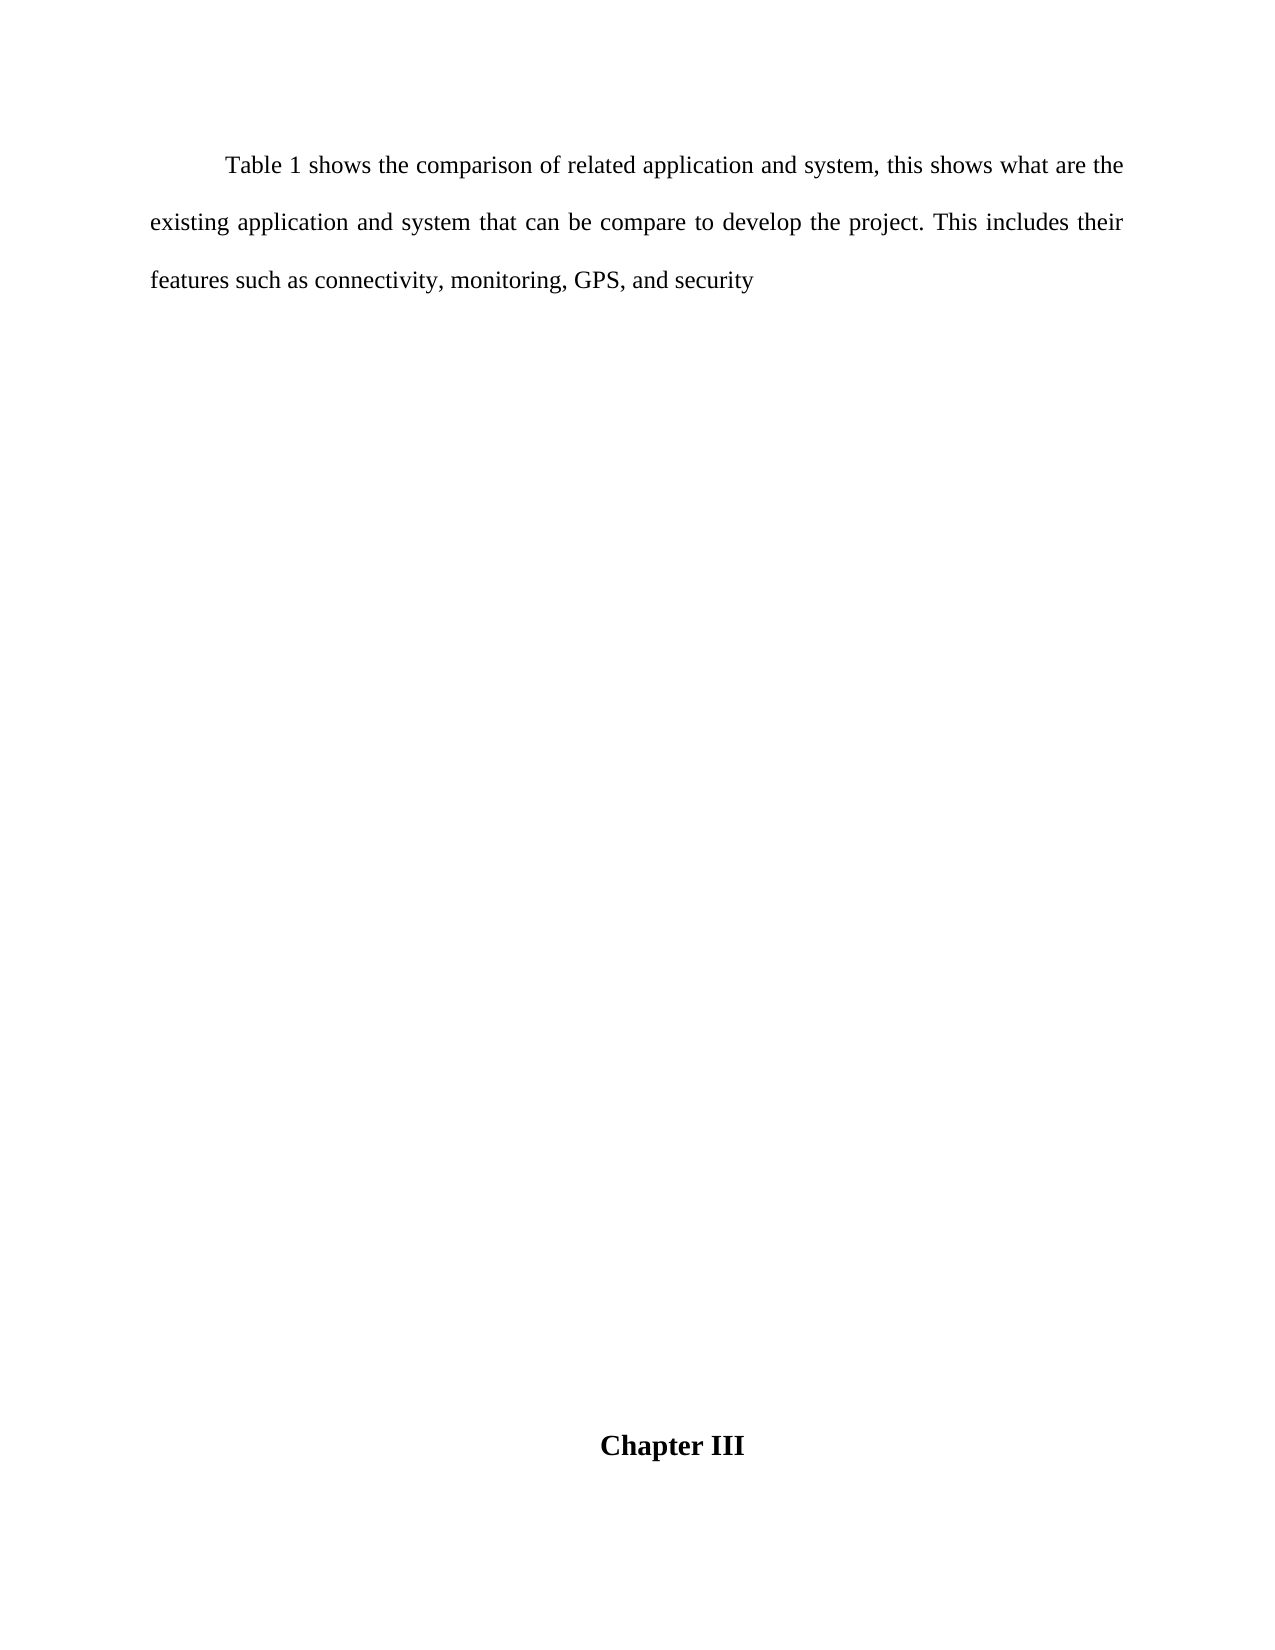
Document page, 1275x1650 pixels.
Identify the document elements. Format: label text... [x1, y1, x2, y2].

text Chapter III [525, 1428, 1125, 1461]
text Table 1 shows the comparison of related application and system, this shows what are the existing application and system that can be compare to develop the project. This includes their features such as connectivity, monitoring, GPS, and security [150, 150, 1125, 294]
